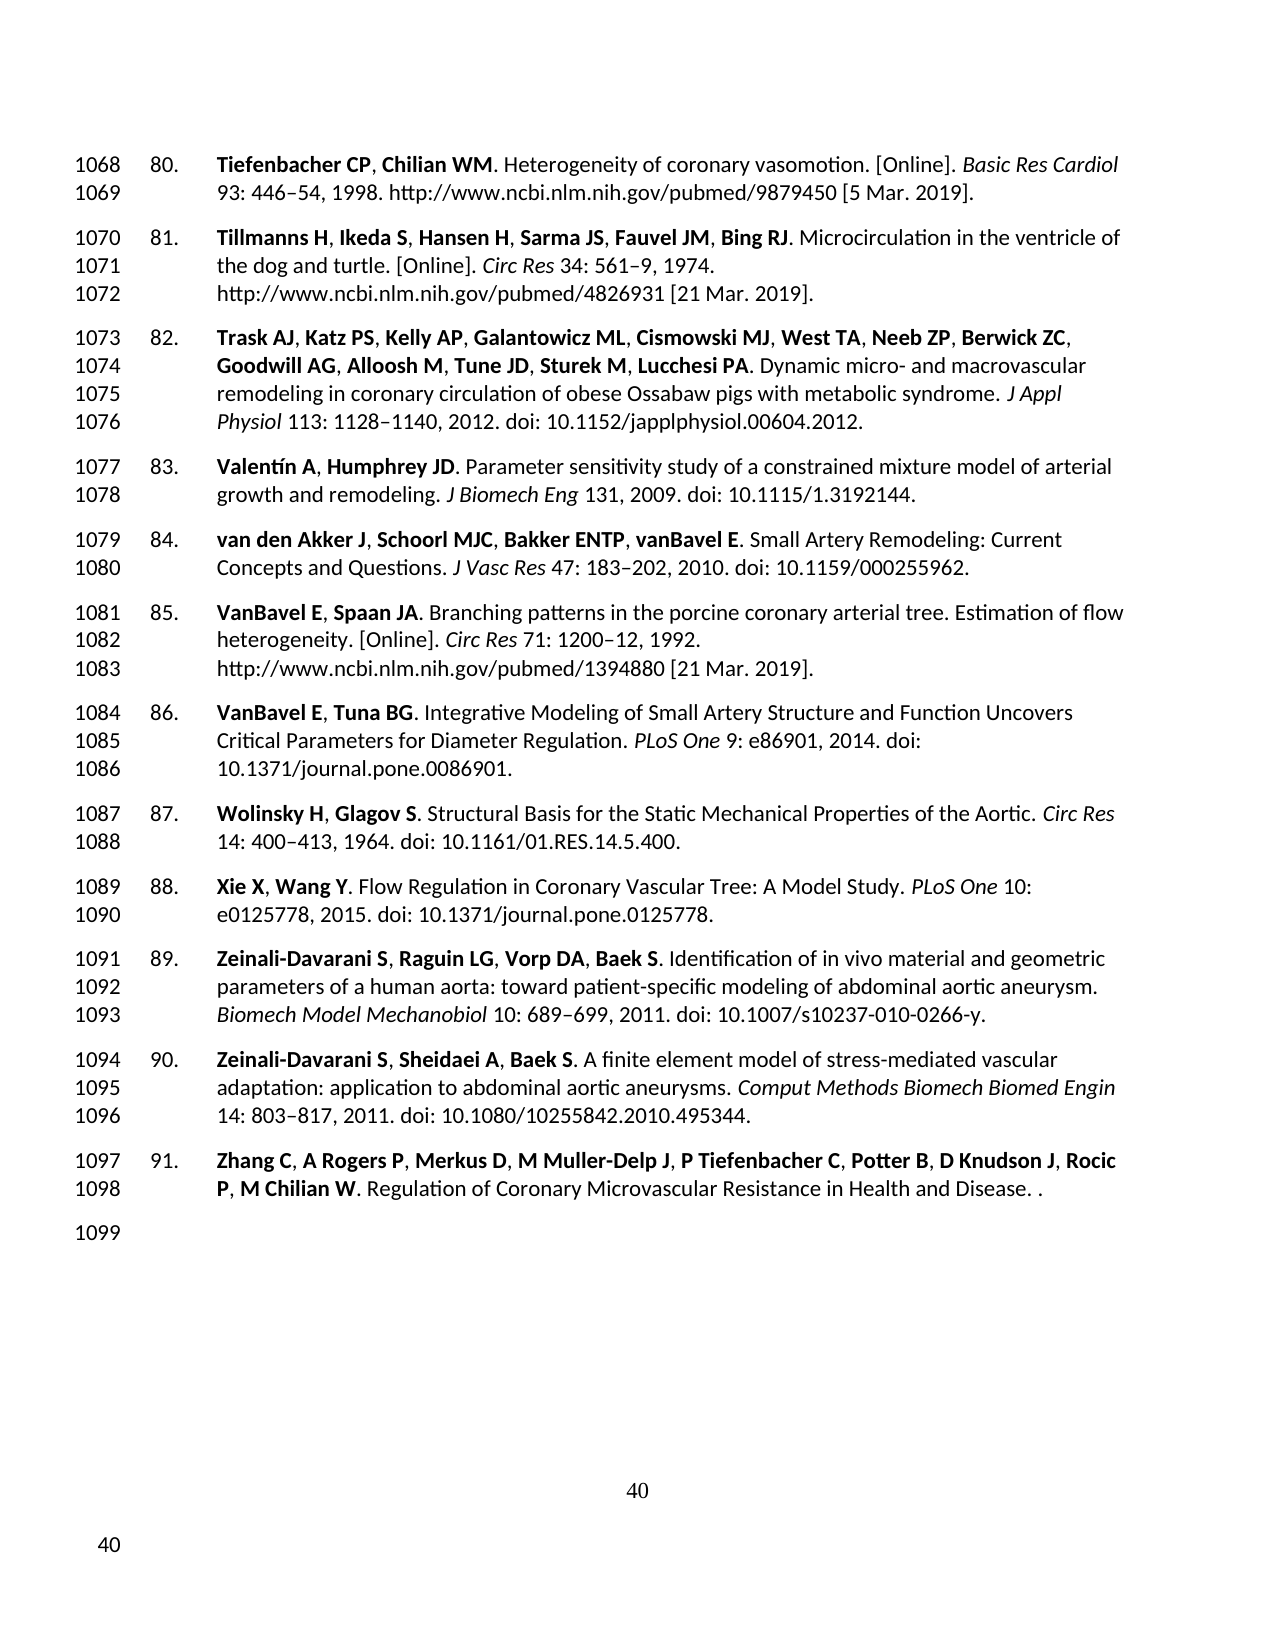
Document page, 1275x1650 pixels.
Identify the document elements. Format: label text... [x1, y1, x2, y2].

text 83. Valentín A, Humphrey JD. Parameter sensitivity study of a constrained mixture model of arterial growth and remodeling. J Biomech Eng 131, 2009. doi: 10.1115/1.3192144. [150, 452, 1125, 508]
text 82. Trask AJ, Katz PS, Kelly AP, Galantowicz ML, Cismowski MJ, West TA, Neeb ZP, Berwick ZC, Goodwill AG, Alloosh M, Tune JD, Sturek M, Lucchesi PA. Dynamic micro- and macrovascular remodeling in coronary circulation of obese Ossabaw pigs with metabolic syndrome. J Appl Physiol 113: 1128–1140, 2012. doi: 10.1152/japplphysiol.00604.2012. [150, 323, 1125, 436]
text 89. Zeinali-Davarani S, Raguin LG, Vorp DA, Baek S. Identification of in vivo material and geometric parameters of a human aorta: toward patient-specific modeling of abdominal aortic aneurysm. Biomech Model Mechanobiol 10: 689–699, 2011. doi: 10.1007/s10237-010-0266-y. [150, 944, 1125, 1028]
text 85. VanBavel E, Spaan JA. Branching patterns in the porcine coronary arterial tree. Estimation of flow heterogeneity. [Online]. Circ Res 71: 1200–12, 1992. http://www.ncbi.nlm.nih.gov/pubmed/1394880 [21 Mar. 2019]. [150, 598, 1125, 682]
text 91. Zhang C, A Rogers P, Merkus D, M Muller-Delp J, P Tiefenbacher C, Potter B, D Knudson J, Rocic P, M Chilian W. Regulation of Coronary Microvascular Resistance in Health and Disease. . [150, 1146, 1125, 1202]
text 81. Tillmanns H, Ikeda S, Hansen H, Sarma JS, Fauvel JM, Bing RJ. Microcirculation in the ventricle of the dog and turtle. [Online]. Circ Res 34: 561–9, 1974. http://www.ncbi.nlm.nih.gov/pubmed/4826931 [21 Mar. 2019]. [150, 223, 1125, 307]
text 88. Xie X, Wang Y. Flow Regulation in Coronary Vascular Tree: A Model Study. PLoS One 10: e0125778, 2015. doi: 10.1371/journal.pone.0125778. [150, 872, 1125, 928]
text 86. VanBavel E, Tuna BG. Integrative Modeling of Small Artery Structure and Function Uncovers Critical Parameters for Diameter Regulation. PLoS One 9: e86901, 2014. doi: 10.1371/journal.pone.0086901. [150, 698, 1125, 782]
text 87. Wolinsky H, Glagov S. Structural Basis for the Static Mechanical Properties of the Aortic. Circ Res 14: 400–413, 1964. doi: 10.1161/01.RES.14.5.400. [150, 799, 1125, 855]
text 80. Tiefenbacher CP, Chilian WM. Heterogeneity of coronary vasomotion. [Online]. Basic Res Cardiol 93: 446–54, 1998. http://www.ncbi.nlm.nih.gov/pubmed/9879450 [5 Mar. 2019]. [150, 150, 1125, 206]
text 84. van den Akker J, Schoorl MJC, Bakker ENTP, vanBavel E. Small Artery Remodeling: Current Concepts and Questions. J Vasc Res 47: 183–202, 2010. doi: 10.1159/000255962. [150, 525, 1125, 581]
text 90. Zeinali-Davarani S, Sheidaei A, Baek S. A finite element model of stress-mediated vascular adaptation: application to abdominal aortic aneurysms. Comput Methods Biomech Biomed Engin 14: 803–817, 2011. doi: 10.1080/10255842.2010.495344. [150, 1045, 1125, 1129]
